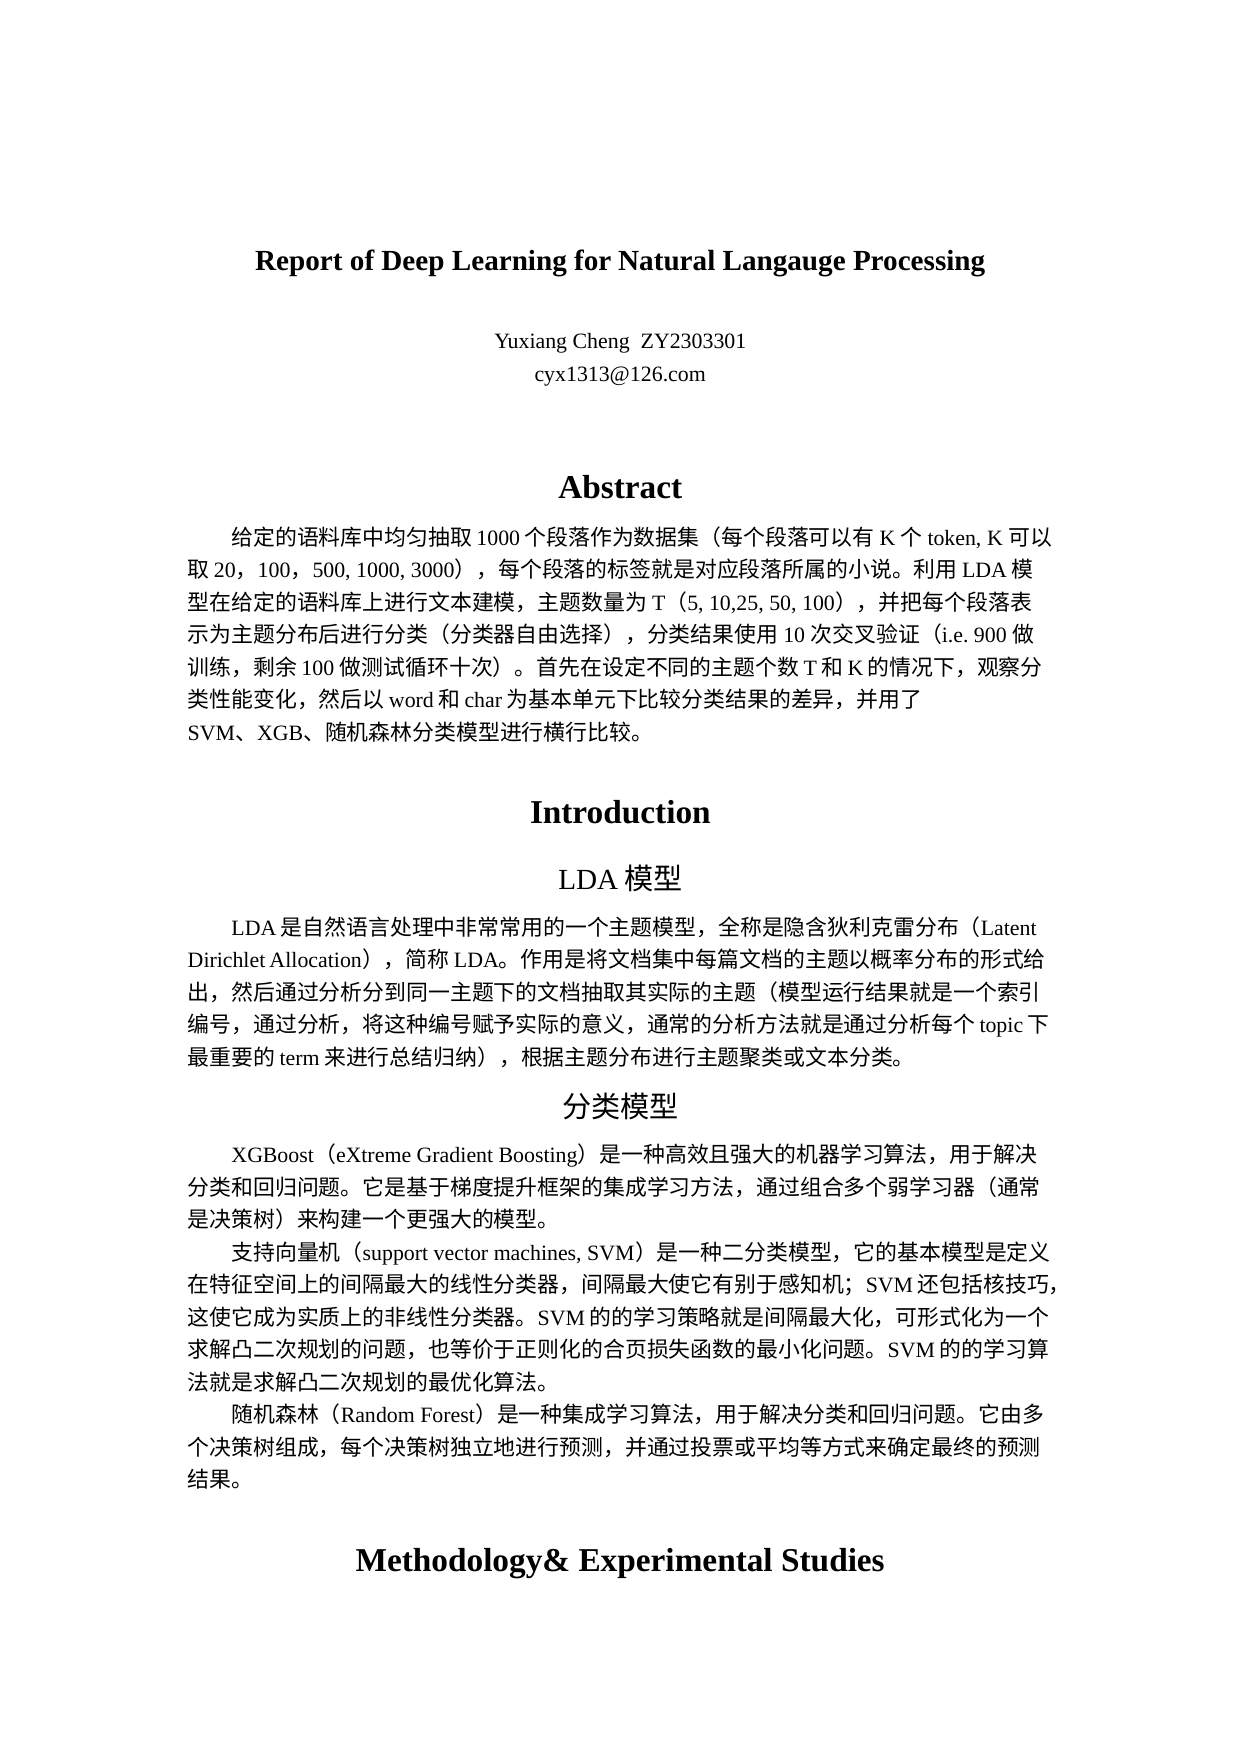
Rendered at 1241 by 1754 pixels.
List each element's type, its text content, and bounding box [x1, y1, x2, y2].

text XGBoost（eXtreme Gradient Boosting）是一种高效且强大的机器学习算法，用于解决分类和回归问题。它是基于梯度提升框架的集成学习方法，通过组合多个弱学习器（通常是决策树）来构建一个更强大的模型。 [187, 1137, 1053, 1234]
text LDA模型 [187, 844, 1053, 909]
text 分类模型 [187, 1072, 1053, 1137]
text Yuxiang Cheng ZY2303301 [187, 324, 1053, 357]
text cyx1313@126.com [187, 357, 1053, 389]
text 随机森林（Random Forest）是一种集成学习算法，用于解决分类和回归问题。它由多个决策树组成，每个决策树独立地进行预测，并通过投票或平均等方式来确定最终的预测结果。 [187, 1397, 1053, 1494]
text 给定的语料库中均匀抽取1000个段落作为数据集（每个段落可以有 K 个 token, K 可以取20，100，500, 1000, 3000），每个段落的标签就是对应段落所属的小说。利用LDA模型在给定的语料库上进行文本建模，主题数量为 T（5, 10,25, 50, 100），并把每个段落表示为主题分布后进行分类（分类器自由选择），分类结果使用 10 次交叉验证（i.e. 900 做训练，剩余100 做测试循环十次）。首先在设定不同的主题个数T和K的情况下，观察分类性能变化，然后以word和char为基本单元下比较分类结果的差异，并用了SVM、XGB、随机森林分类模型进行横行比较。 [187, 519, 1053, 747]
text 支持向量机（support vector machines, SVM）是一种二分类模型，它的基本模型是定义在特征空间上的间隔最大的线性分类器，间隔最大使它有别于感知机；SVM还包括核技巧，这使它成为实质上的非线性分类器。SVM的的学习策略就是间隔最大化，可形式化为一个求解凸二次规划的问题，也等价于正则化的合页损失函数的最小化问题。SVM的的学习算法就是求解凸二次规划的最优化算法。 [187, 1234, 1053, 1397]
text Report of Deep Learning for Natural Langauge Processing [187, 227, 1053, 292]
text Methodology& Experimental Studies [187, 1527, 1053, 1592]
text LDA是自然语言处理中非常常用的一个主题模型，全称是隐含狄利克雷分布（Latent Dirichlet Allocation），简称LDA。作用是将文档集中每篇文档的主题以概率分布的形式给出，然后通过分析分到同一主题下的文档抽取其实际的主题（模型运行结果就是一个索引编号，通过分析，将这种编号赋予实际的意义，通常的分析方法就是通过分析每个topic下最重要的term来进行总结归纳），根据主题分布进行主题聚类或文本分类。 [187, 909, 1053, 1072]
text Introduction [187, 779, 1053, 844]
text Abstract [187, 454, 1053, 519]
